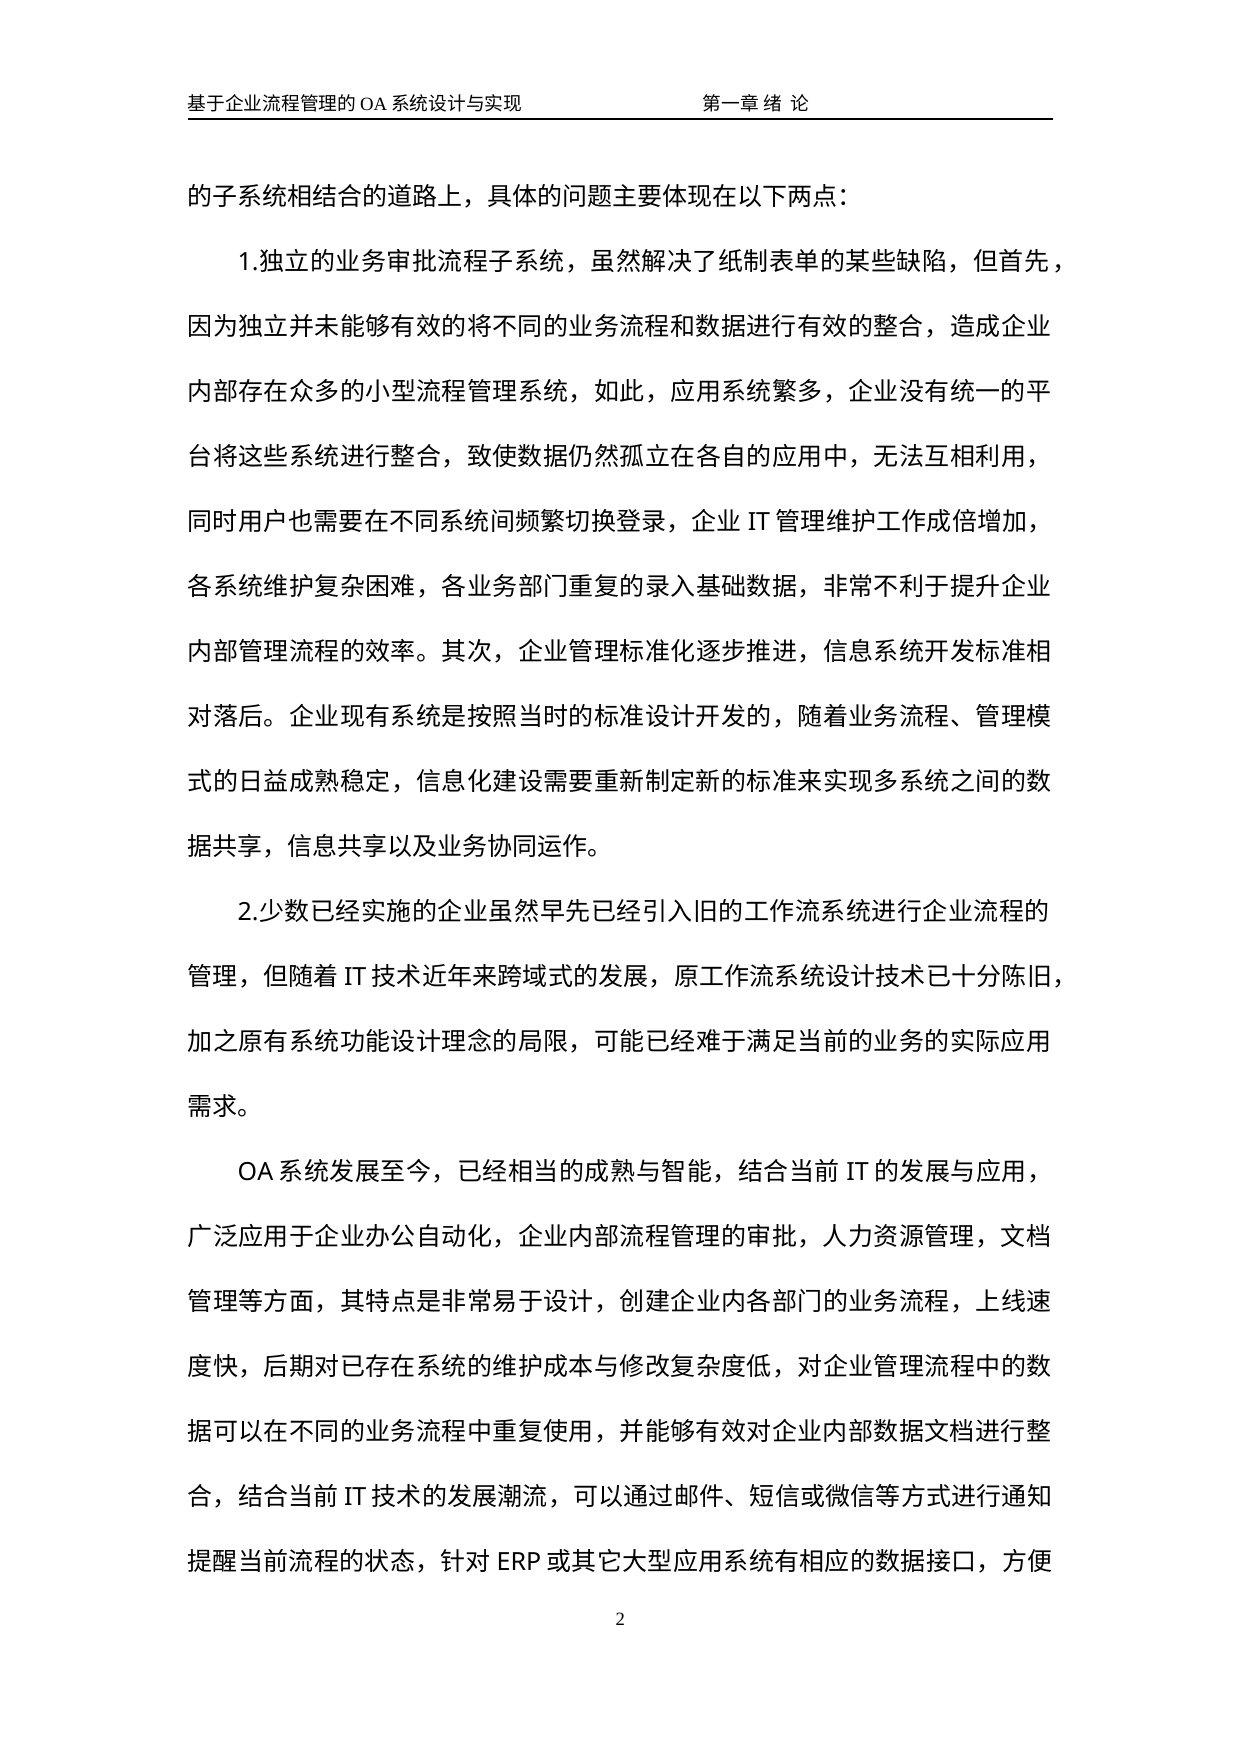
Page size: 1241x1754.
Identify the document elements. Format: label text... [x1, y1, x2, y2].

text 2.少数已经实施的企业虽然早先已经引入旧的工作流系统进行企业流程的管理，但随着IT技术近年来跨域式的发展，原工作流系统设计技术已十分陈旧，加之原有系统功能设计理念的局限，可能已经难于满足当前的业务的实际应用需求。 [187, 877, 1053, 1137]
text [187, 1137, 1053, 1592]
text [187, 162, 1053, 227]
text 1.独立的业务审批流程子系统，虽然解决了纸制表单的某些缺陷，但首先，因为独立并未能够有效的将不同的业务流程和数据进行有效的整合，造成企业内部存在众多的小型流程管理系统，如此，应用系统繁多，企业没有统一的平台将这些系统进行整合，致使数据仍然孤立在各自的应用中，无法互相利用，同时用户也需要在不同系统间频繁切换登录，企业IT管理维护工作成倍增加，各系统维护复杂困难，各业务部门重复的录入基础数据，非常不利于提升企业内部管理流程的效率。其次，企业管理标准化逐步推进，信息系统开发标准相对落后。企业现有系统是按照当时的标准设计开发的，随着业务流程、管理模式的日益成熟稳定，信息化建设需要重新制定新的标准来实现多系统之间的数据共享，信息共享以及业务协同运作。 [187, 227, 1053, 877]
